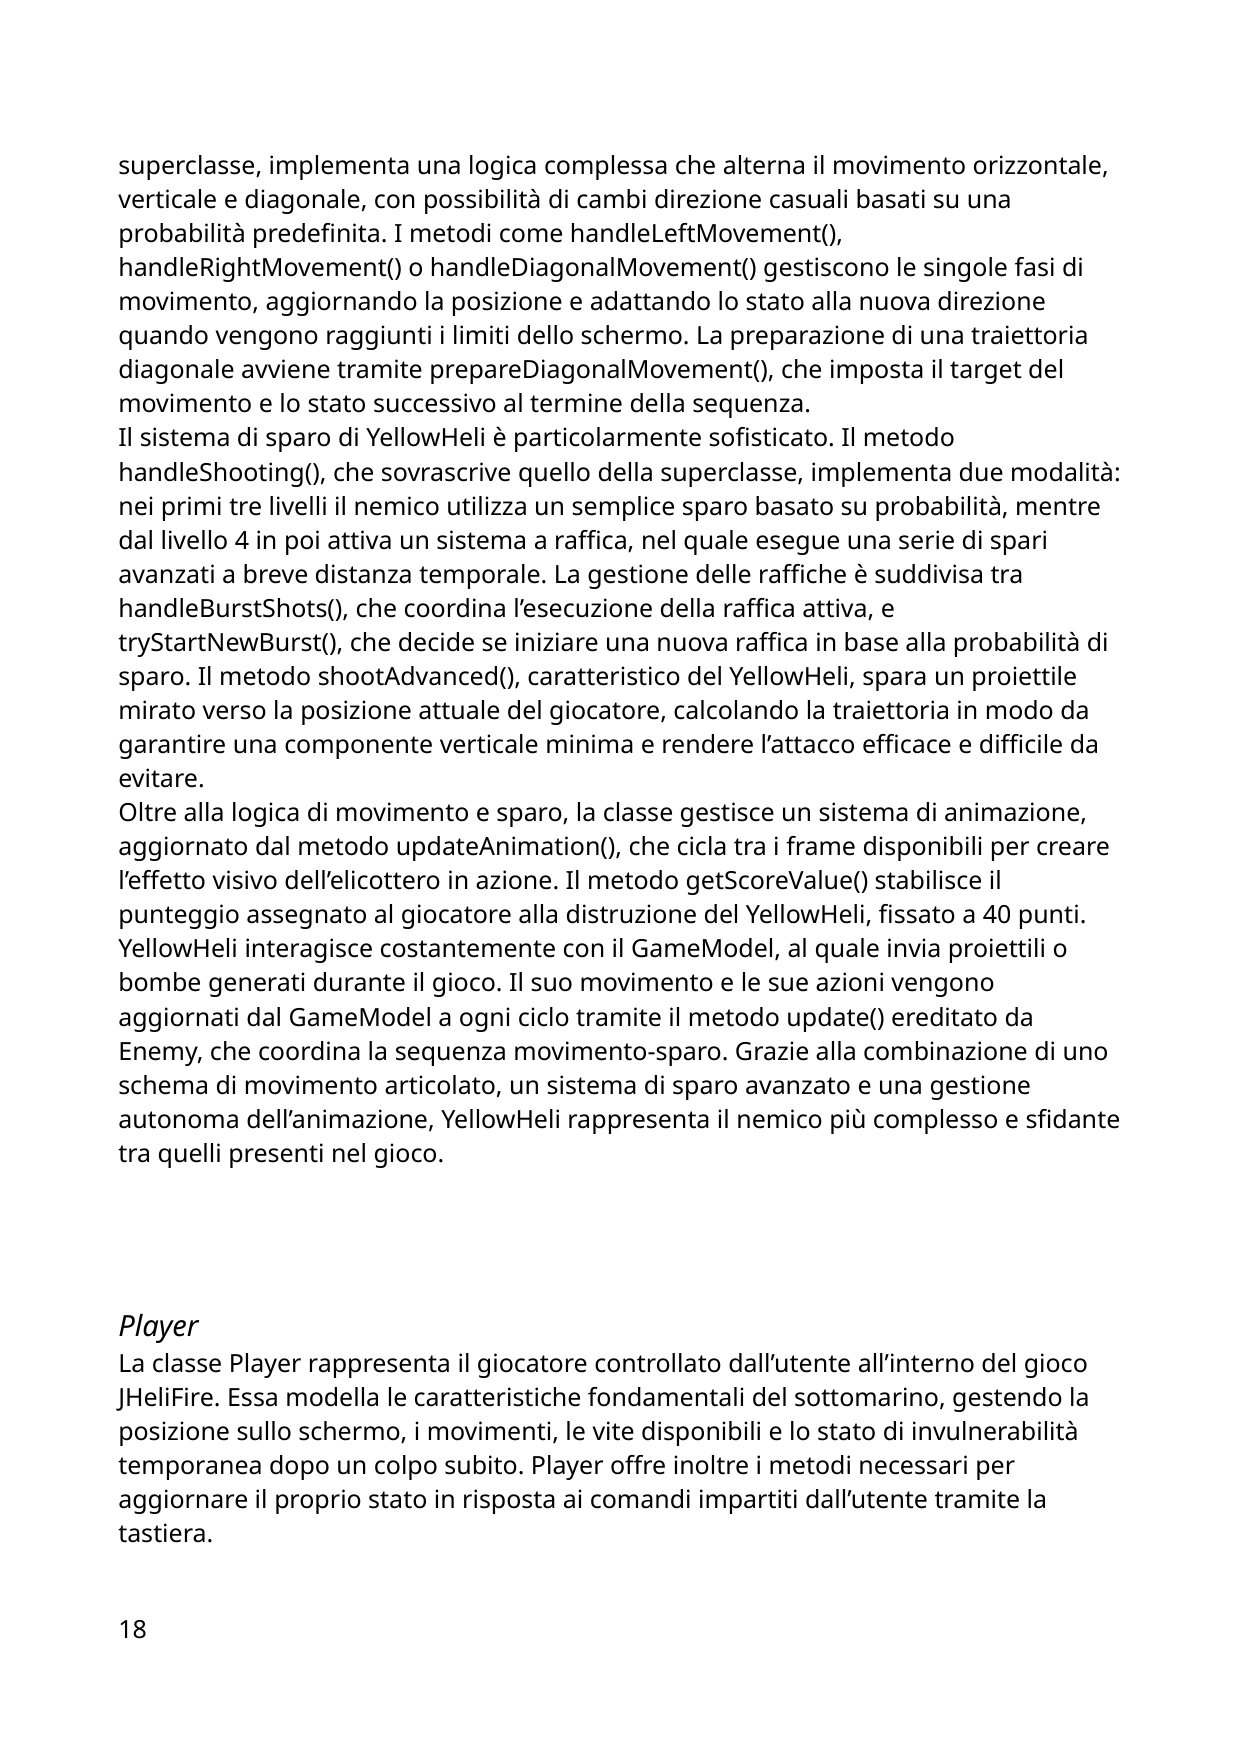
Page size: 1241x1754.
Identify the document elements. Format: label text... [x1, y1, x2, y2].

text Player [118, 1306, 1122, 1345]
text La classe Player rappresenta il giocatore controllato dall’utente all’interno del gioco JHeliFire. Essa modella le caratteristiche fondamentali del sottomarino, gestendo la posizione sullo schermo, i movimenti, le vite disponibili e lo stato di invulnerabilità temporanea dopo un colpo subito. Player offre inoltre i metodi necessari per aggiornare il proprio stato in risposta ai comandi impartiti dall’utente tramite la tastiera. [118, 1345, 1122, 1550]
text YellowHeli interagisce costantemente con il GameModel, al quale invia proiettili o bombe generati durante il gioco. Il suo movimento e le sue azioni vengono aggiornati dal GameModel a ogni ciclo tramite il metodo update() ereditato da Enemy, che coordina la sequenza movimento-sparo. Grazie alla combinazione di uno schema di movimento articolato, un sistema di sparo avanzato e una gestione autonoma dell’animazione, YellowHeli rappresenta il nemico più complesso e sfidante tra quelli presenti nel gioco. [118, 931, 1122, 1169]
text Il sistema di sparo di YellowHeli è particolarmente sofisticato. Il metodo handleShooting(), che sovrascrive quello della superclasse, implementa due modalità: nei primi tre livelli il nemico utilizza un semplice sparo basato su probabilità, mentre dal livello 4 in poi attiva un sistema a raffica, nel quale esegue una serie di spari avanzati a breve distanza temporale. La gestione delle raffiche è suddivisa tra handleBurstShots(), che coordina l’esecuzione della raffica attiva, e tryStartNewBurst(), che decide se iniziare una nuova raffica in base alla probabilità di sparo. Il metodo shootAdvanced(), caratteristico del YellowHeli, spara un proiettile mirato verso la posizione attuale del giocatore, calcolando la traiettoria in modo da garantire una componente verticale minima e rendere l’attacco efficace e difficile da evitare. [118, 420, 1122, 795]
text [118, 148, 1122, 420]
text Oltre alla logica di movimento e sparo, la classe gestisce un sistema di animazione, aggiornato dal metodo updateAnimation(), che cicla tra i frame disponibili per creare l’effetto visivo dell’elicottero in azione. Il metodo getScoreValue() stabilisce il punteggio assegnato al giocatore alla distruzione del YellowHeli, fissato a 40 punti. [118, 795, 1122, 931]
